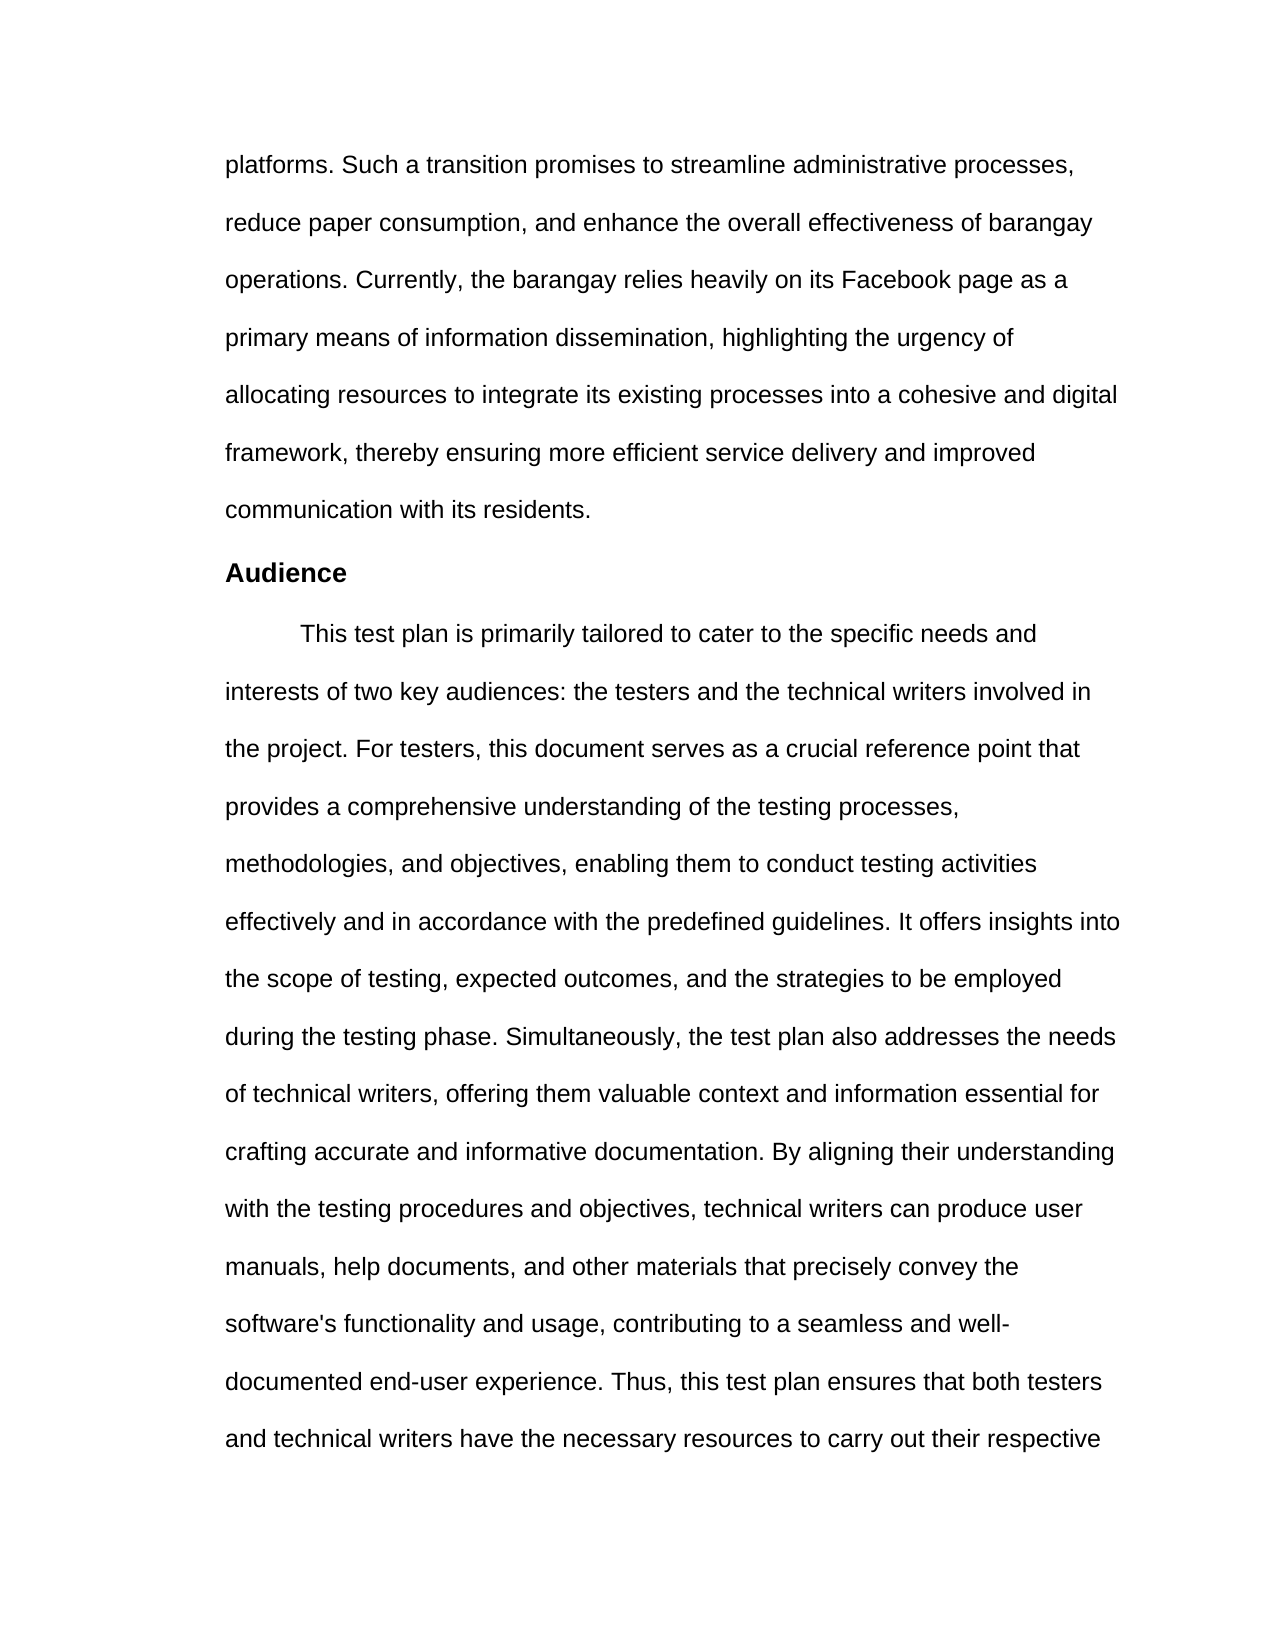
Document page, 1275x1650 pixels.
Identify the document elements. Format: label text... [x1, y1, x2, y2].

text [225, 150, 1125, 524]
subtitle Audience [150, 557, 1125, 588]
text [225, 619, 1125, 1453]
